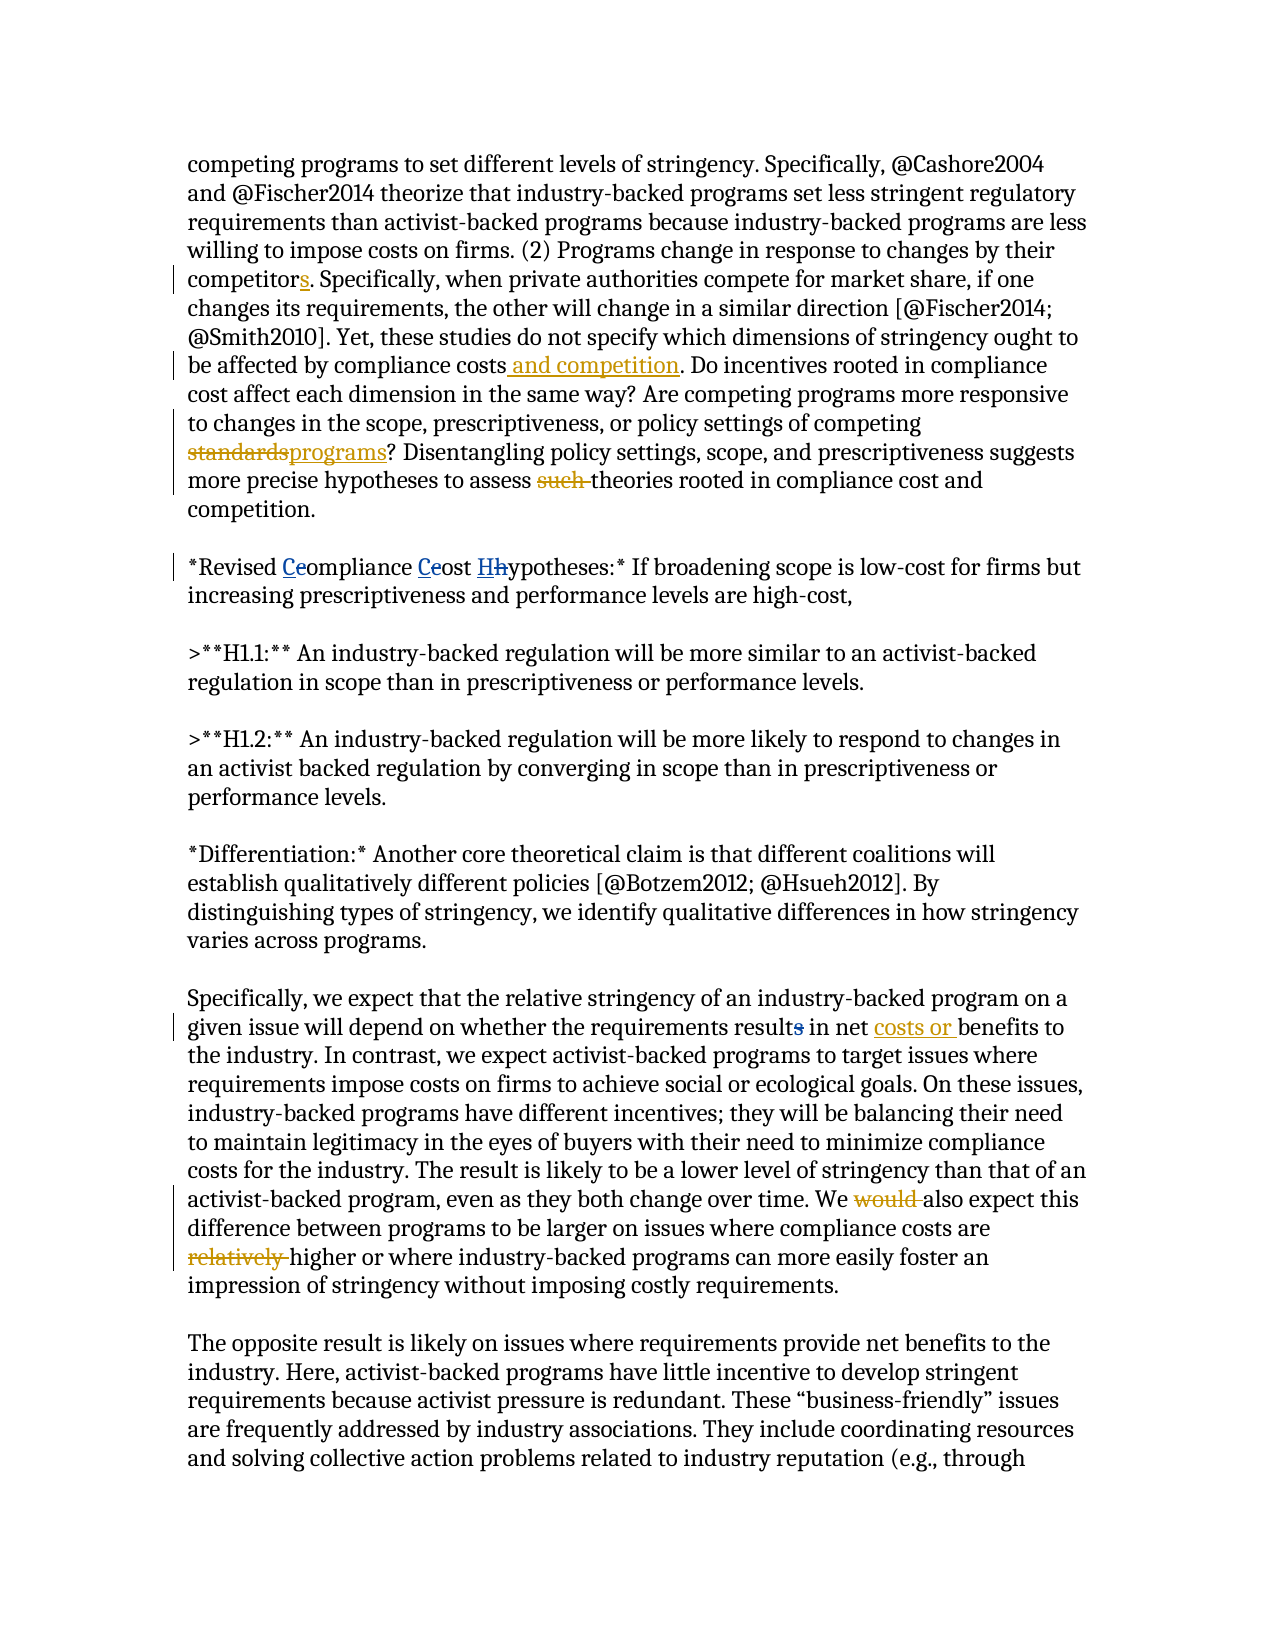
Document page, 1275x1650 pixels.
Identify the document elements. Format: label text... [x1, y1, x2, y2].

text *Revised ompliance ost ypotheses:* If broadening scope is low-cost for firms but increasing prescriptiveness and performance levels are high-cost, [187, 552, 1087, 610]
text >**H1.1:** An industry-backed regulation will be more similar to an activist-backed regulation in scope than in prescriptiveness or performance levels. [187, 639, 1087, 696]
text >**H1.2:** An industry-backed regulation will be more likely to respond to changes in an activist backed regulation by converging in scope than in prescriptiveness or performance levels. [187, 725, 1087, 811]
text *Differentiation:* Another core theoretical claim is that different coalitions will establish qualitatively different policies [@Botzem2012; @Hsueh2012]. By distinguishing types of stringency, we identify qualitative differences in how stringency varies across programs. [187, 840, 1087, 955]
text Specifically, we expect that the relative stringency of an industry-backed program on a given issue will depend on whether the requirements result in net benefits to the industry. In contrast, we expect activist-backed programs to target issues where requirements impose costs on firms to achieve social or ecological goals. On these issues, industry-backed programs have different incentives; they will be balancing their need to maintain legitimacy in the eyes of buyers with their need to minimize compliance costs for the industry. The result is likely to be a lower level of stringency than that of an activist-backed program, even as they both change over time. We also expect this difference between programs to be larger on issues where compliance costs are higher or where industry-backed programs can more easily foster an impression of stringency without imposing costly requirements. [187, 984, 1087, 1300]
